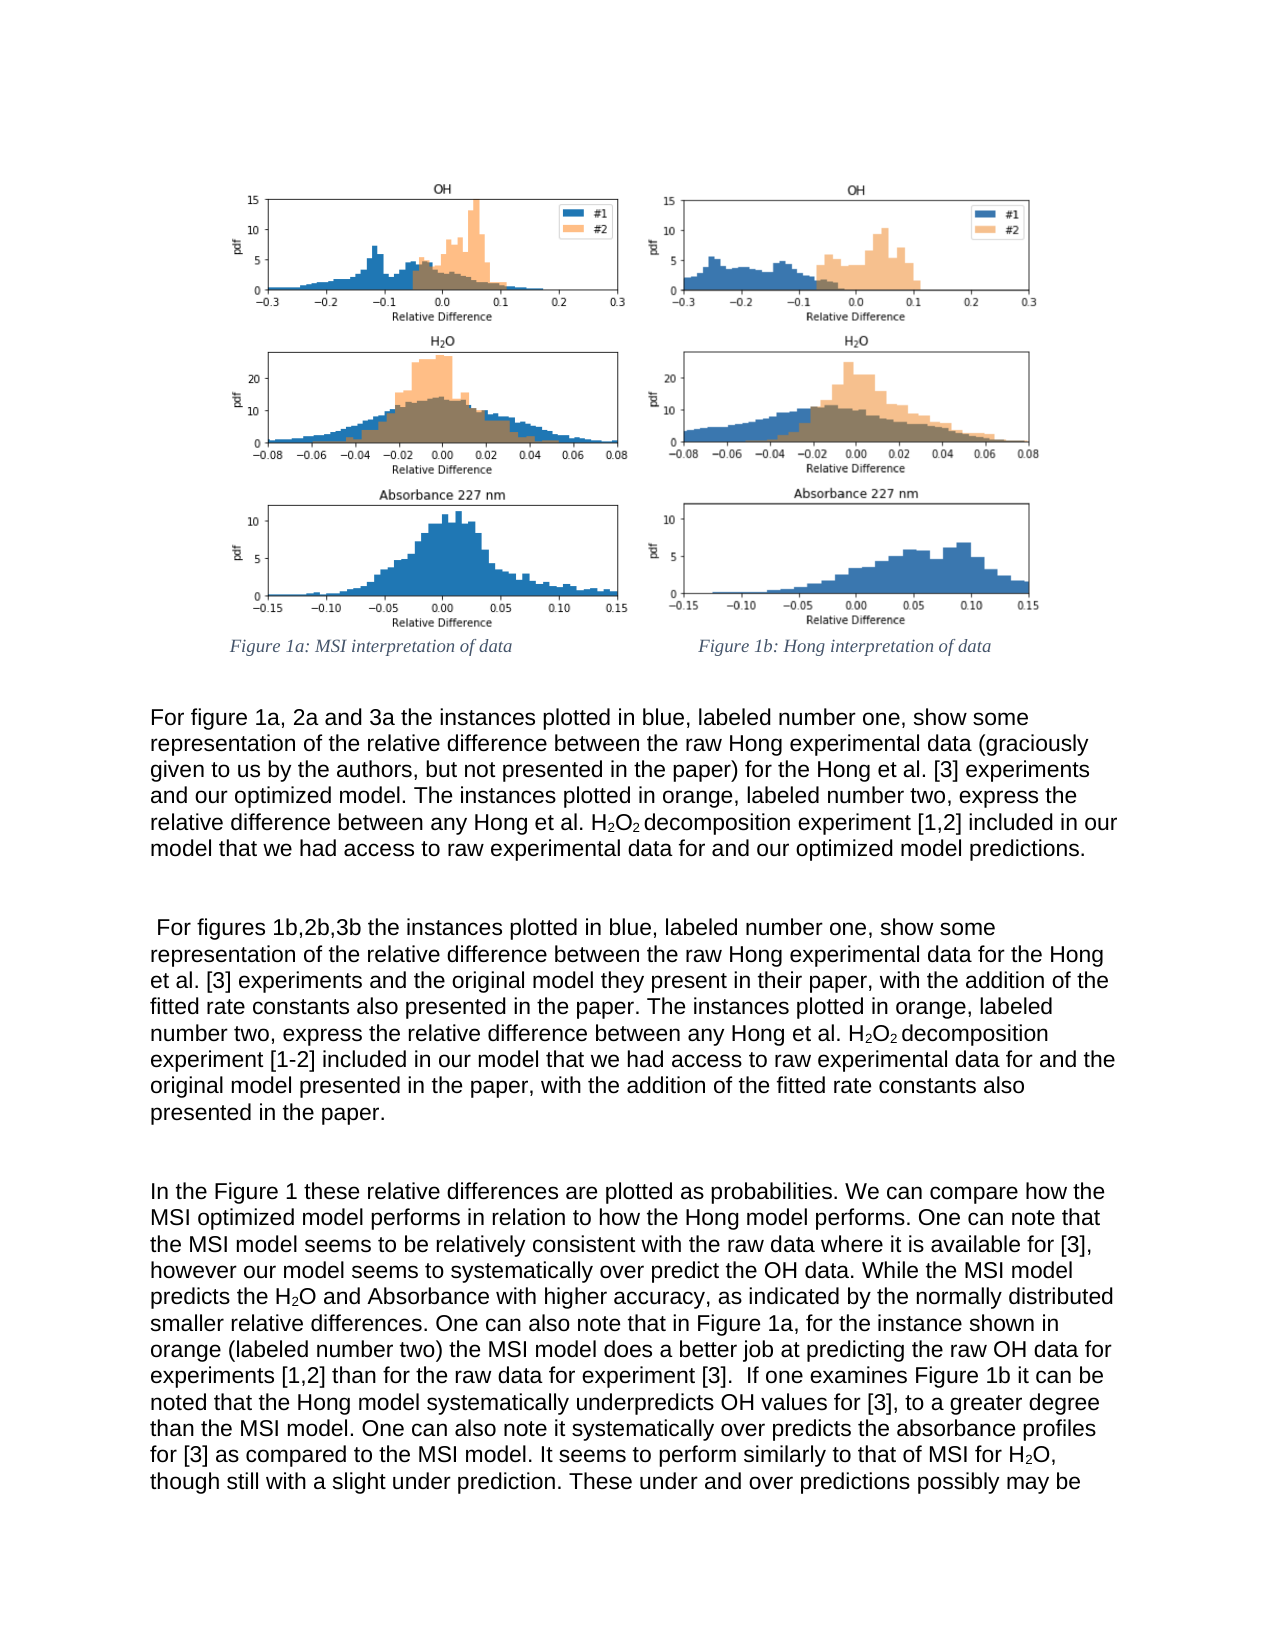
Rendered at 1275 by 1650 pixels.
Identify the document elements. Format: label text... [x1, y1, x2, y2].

text For figure 1a, 2a and 3a the instances plotted in blue, labeled number one, show some representation of the relative difference between the raw Hong experimental data (graciously given to us by the authors, but not presented in the paper) for the Hong et al. [3] experiments and our optimized model. The instances plotted in orange, labeled number two, express the relative difference between any Hong et al. H2O2 decomposition experiment [1,2] included in our model that we had access to raw experimental data for and our optimized model predictions. [150, 703, 1125, 862]
picture [225, 176, 1050, 635]
text For figures 1b,2b,3b the instances plotted in blue, labeled number one, show some representation of the relative difference between the raw Hong experimental data for the Hong et al. [3] experiments and the original model they present in their paper, with the addition of the fitted rate constants also presented in the paper. The instances plotted in orange, labeled number two, express the relative difference between any Hong et al. H2O2 decomposition experiment [1-2] included in our model that we had access to raw experimental data for and the original model presented in the paper, with the addition of the fitted rate constants also presented in the paper. [150, 914, 1125, 1125]
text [150, 1178, 1125, 1494]
